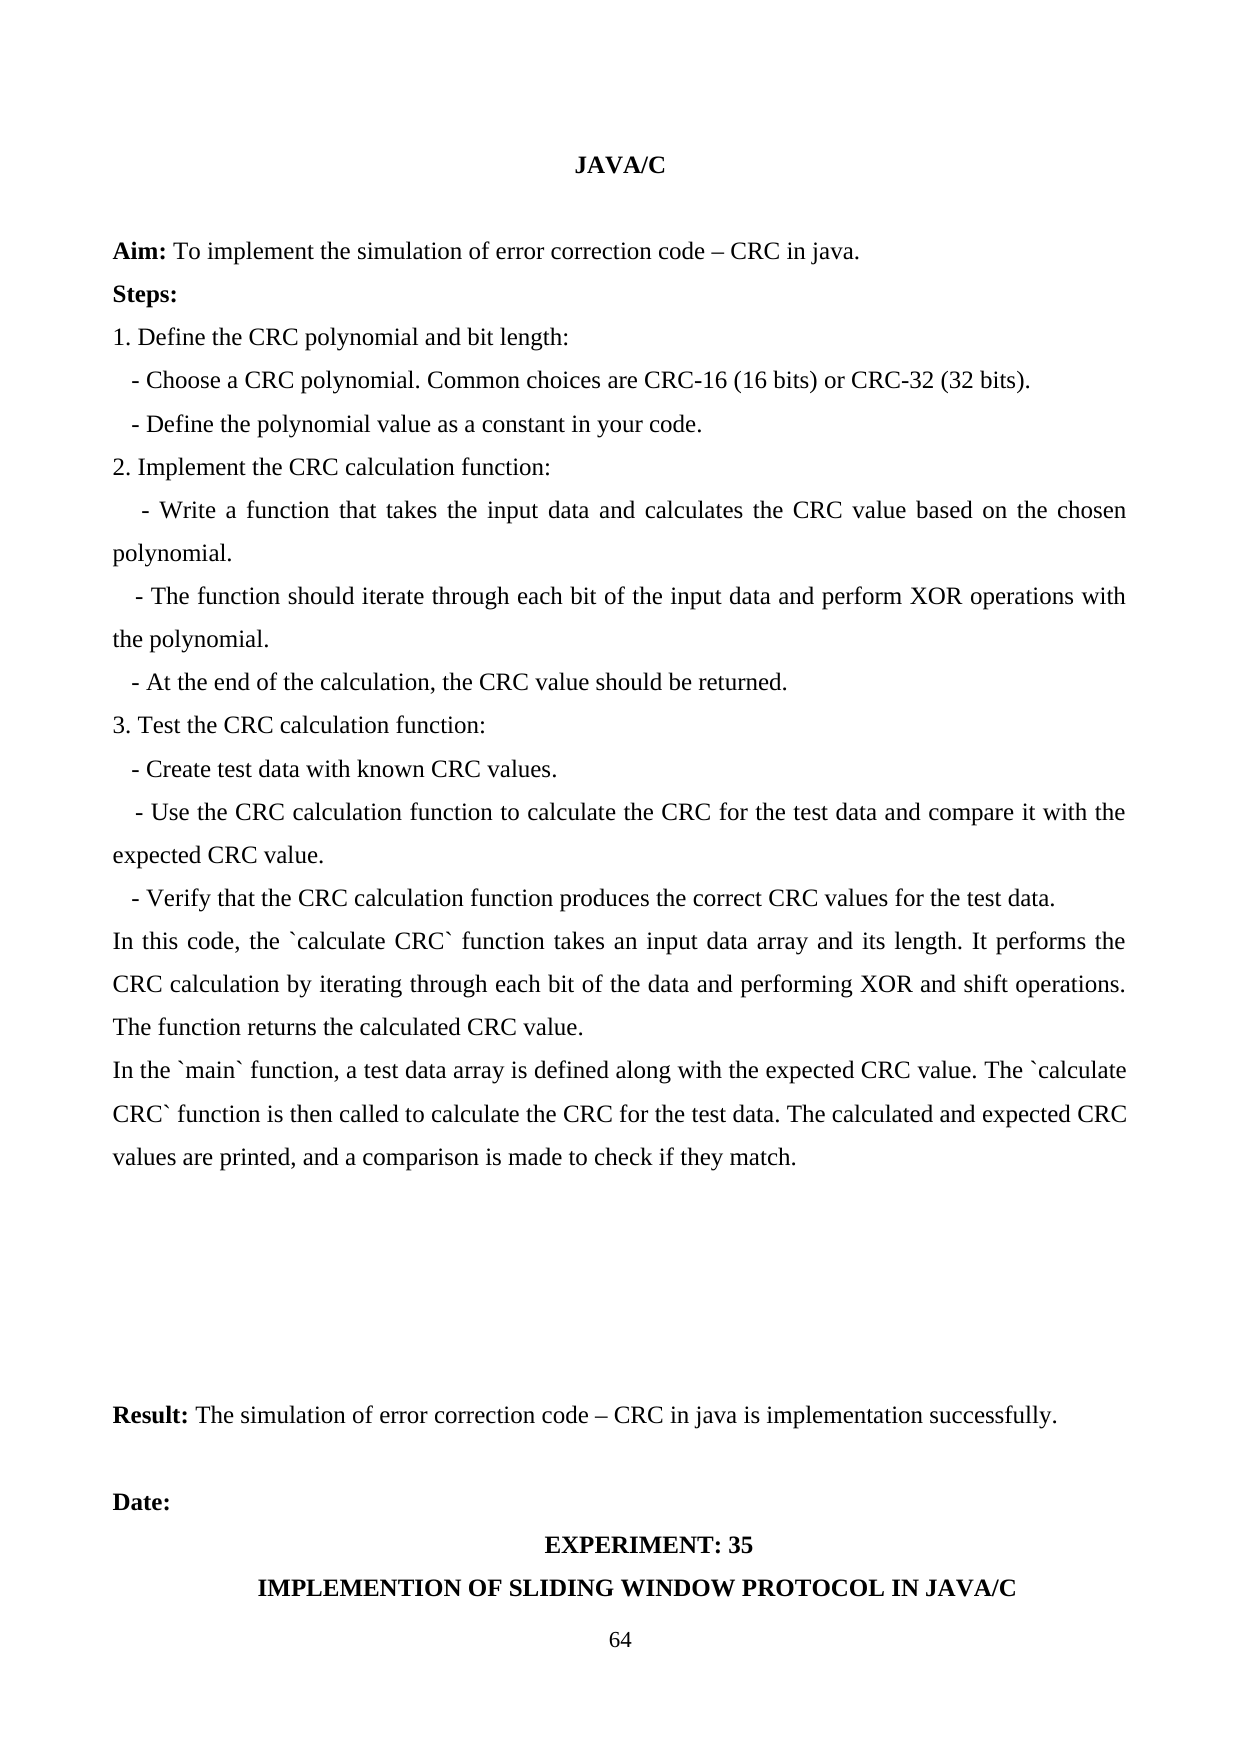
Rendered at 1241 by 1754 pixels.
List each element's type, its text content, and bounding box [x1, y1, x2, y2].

text 2. Implement the CRC calculation function: [112, 452, 1128, 481]
text - The function should iterate through each bit of the input data and perform XOR operations with the polynomial. [112, 581, 1128, 653]
text - At the end of the calculation, the CRC value should be returned. [112, 667, 1128, 696]
text Steps: [112, 279, 1128, 308]
text In the `main` function, a test data array is defined along with the expected CRC value. The `calculate CRC` function is then called to calculate the CRC for the test data. The calculated and expected CRC values are printed, and a comparison is made to check if they match. [112, 1056, 1128, 1171]
text - Use the CRC calculation function to calculate the CRC for the test data and compare it with the expected CRC value. [112, 797, 1128, 869]
list IMPLEMENTION OF SLIDING WINDOW PROTOCOL IN JAVA/C [170, 1573, 1128, 1602]
text Date: [112, 1487, 1128, 1516]
text Result: The simulation of error correction code – CRC in java is implementation successfully. [112, 1401, 1128, 1429]
text In this code, the `calculate CRC` function takes an input data array and its length. It performs the CRC calculation by iterating through each bit of the data and performing XOR and shift operations. The function returns the calculated CRC value. [112, 926, 1128, 1041]
text - Choose a CRC polynomial. Common choices are CRC-16 (16 bits) or CRC-32 (32 bits). [112, 366, 1128, 394]
text - Verify that the CRC calculation function produces the correct CRC values for the test data. [112, 883, 1128, 912]
text - Create test data with known CRC values. [112, 754, 1128, 782]
list EXPERIMENT: 35 [170, 1530, 1128, 1559]
text - Define the polynomial value as a constant in your code. [112, 409, 1128, 437]
text 3. Test the CRC calculation function: [112, 711, 1128, 739]
text 1. Define the CRC polynomial and bit length: [112, 322, 1128, 351]
text Aim: To implement the simulation of error correction code – CRC in java. [112, 236, 1128, 265]
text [112, 150, 1128, 179]
text - Write a function that takes the input data and calculates the CRC value based on the chosen polynomial. [112, 495, 1128, 567]
